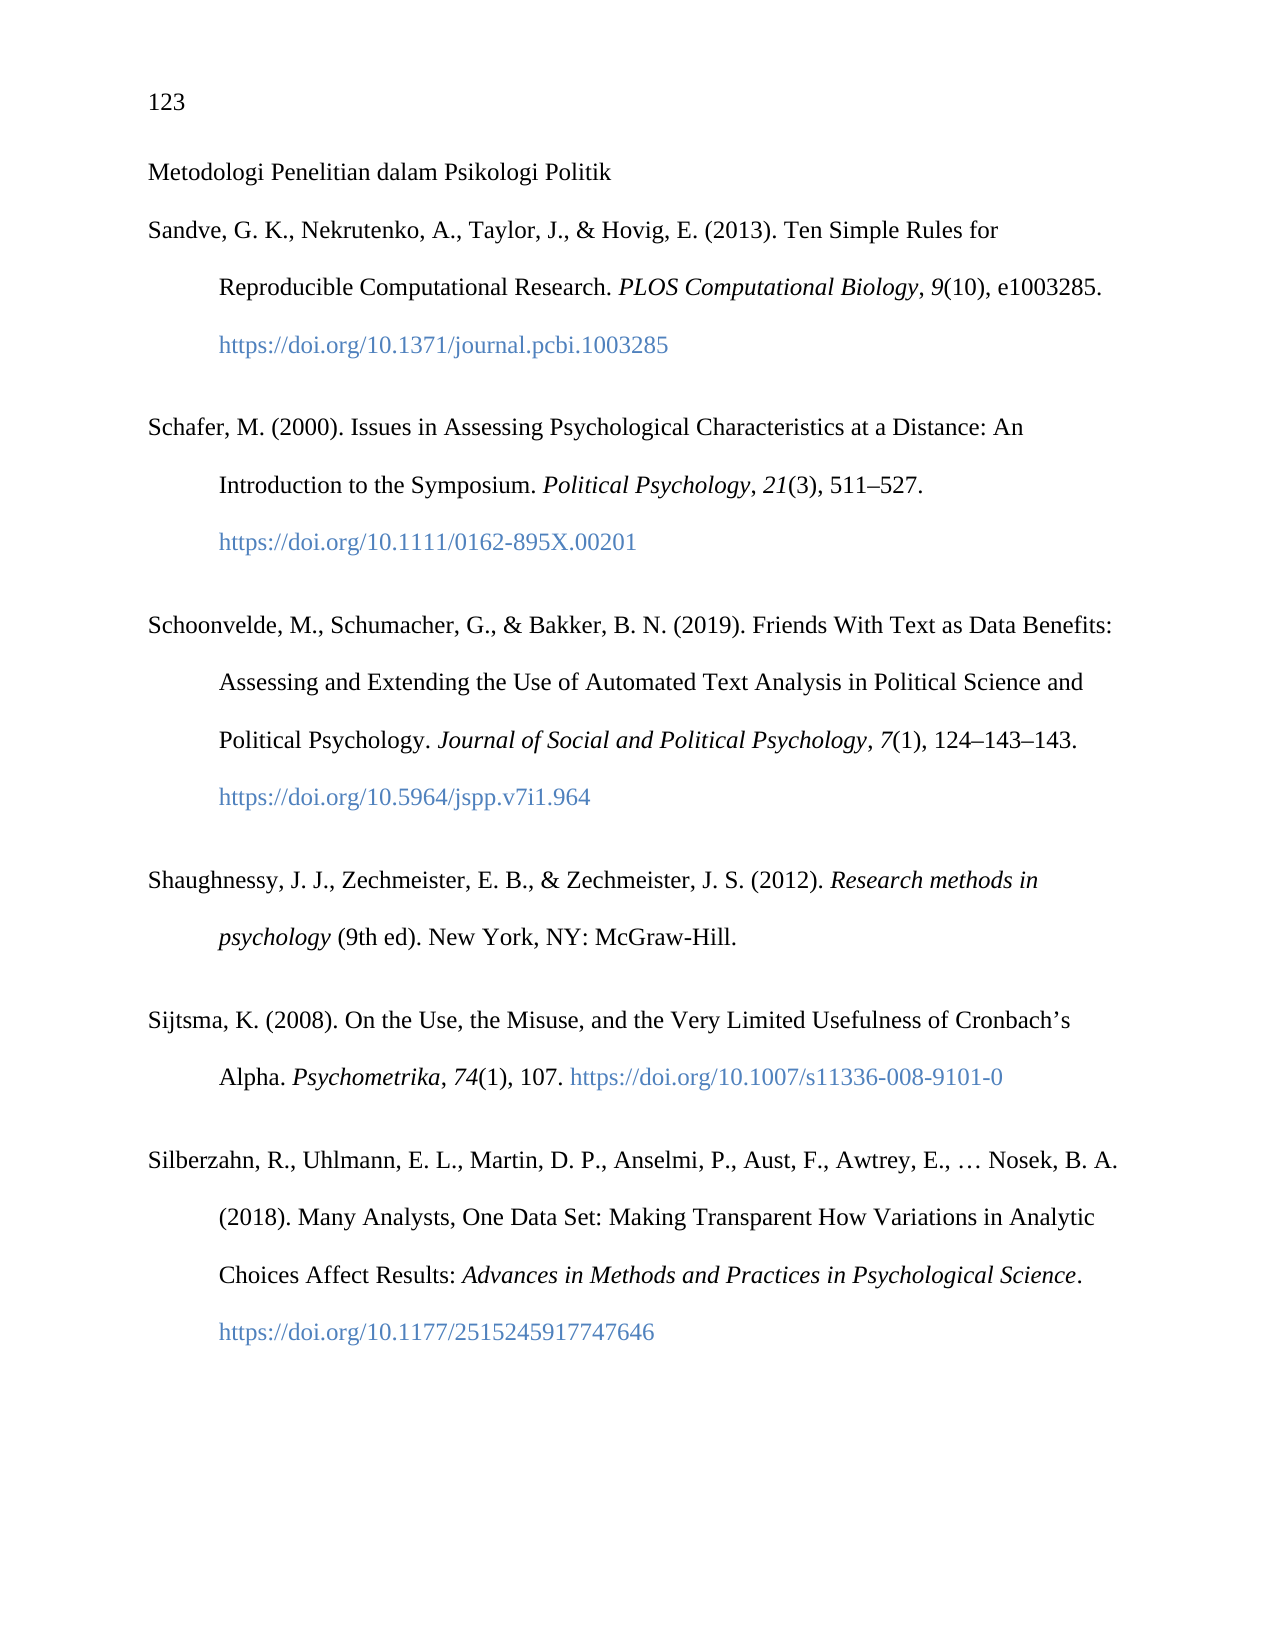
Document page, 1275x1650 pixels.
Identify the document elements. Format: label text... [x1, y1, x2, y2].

text Silberzahn, R., Uhlmann, E. L., Martin, D. P., Anselmi, P., Aust, F., Awtrey, E., … Nosek, B. A. (2018). Many Analysts, One Data Set: Making Transparent How Variations in Analytic Choices Affect Results: Advances in Methods and Practices in Psychological Science. https://doi.org/10.1177/2515245917747646 [148, 1145, 1127, 1346]
text Shaughnessy, J. J., Zechmeister, E. B., & Zechmeister, J. S. (2012). Research methods in psychology (9th ed). New York, NY: McGraw-Hill. [148, 865, 1127, 951]
text Sijtsma, K. (2008). On the Use, the Misuse, and the Very Limited Usefulness of Cronbach’s Alpha. Psychometrika, 74(1), 107. https://doi.org/10.1007/s11336-008-9101-0 [148, 1005, 1127, 1091]
text Schafer, M. (2000). Issues in Assessing Psychological Characteristics at a Distance: An Introduction to the Symposium. Political Psychology, 21(3), 511–527. https://doi.org/10.1111/0162-895X.00201 [148, 412, 1127, 556]
text Sandve, G. K., Nekrutenko, A., Taylor, J., & Hovig, E. (2013). Ten Simple Rules for Reproducible Computational Research. PLOS Computational Biology, 9(10), e1003285. https://doi.org/10.1371/journal.pcbi.1003285 [148, 215, 1127, 359]
text Schoonvelde, M., Schumacher, G., & Bakker, B. N. (2019). Friends With Text as Data Benefits: Assessing and Extending the Use of Automated Text Analysis in Political Science and Political Psychology. Journal of Social and Political Psychology, 7(1), 124–143–143. https://doi.org/10.5964/jspp.v7i1.964 [148, 610, 1127, 811]
